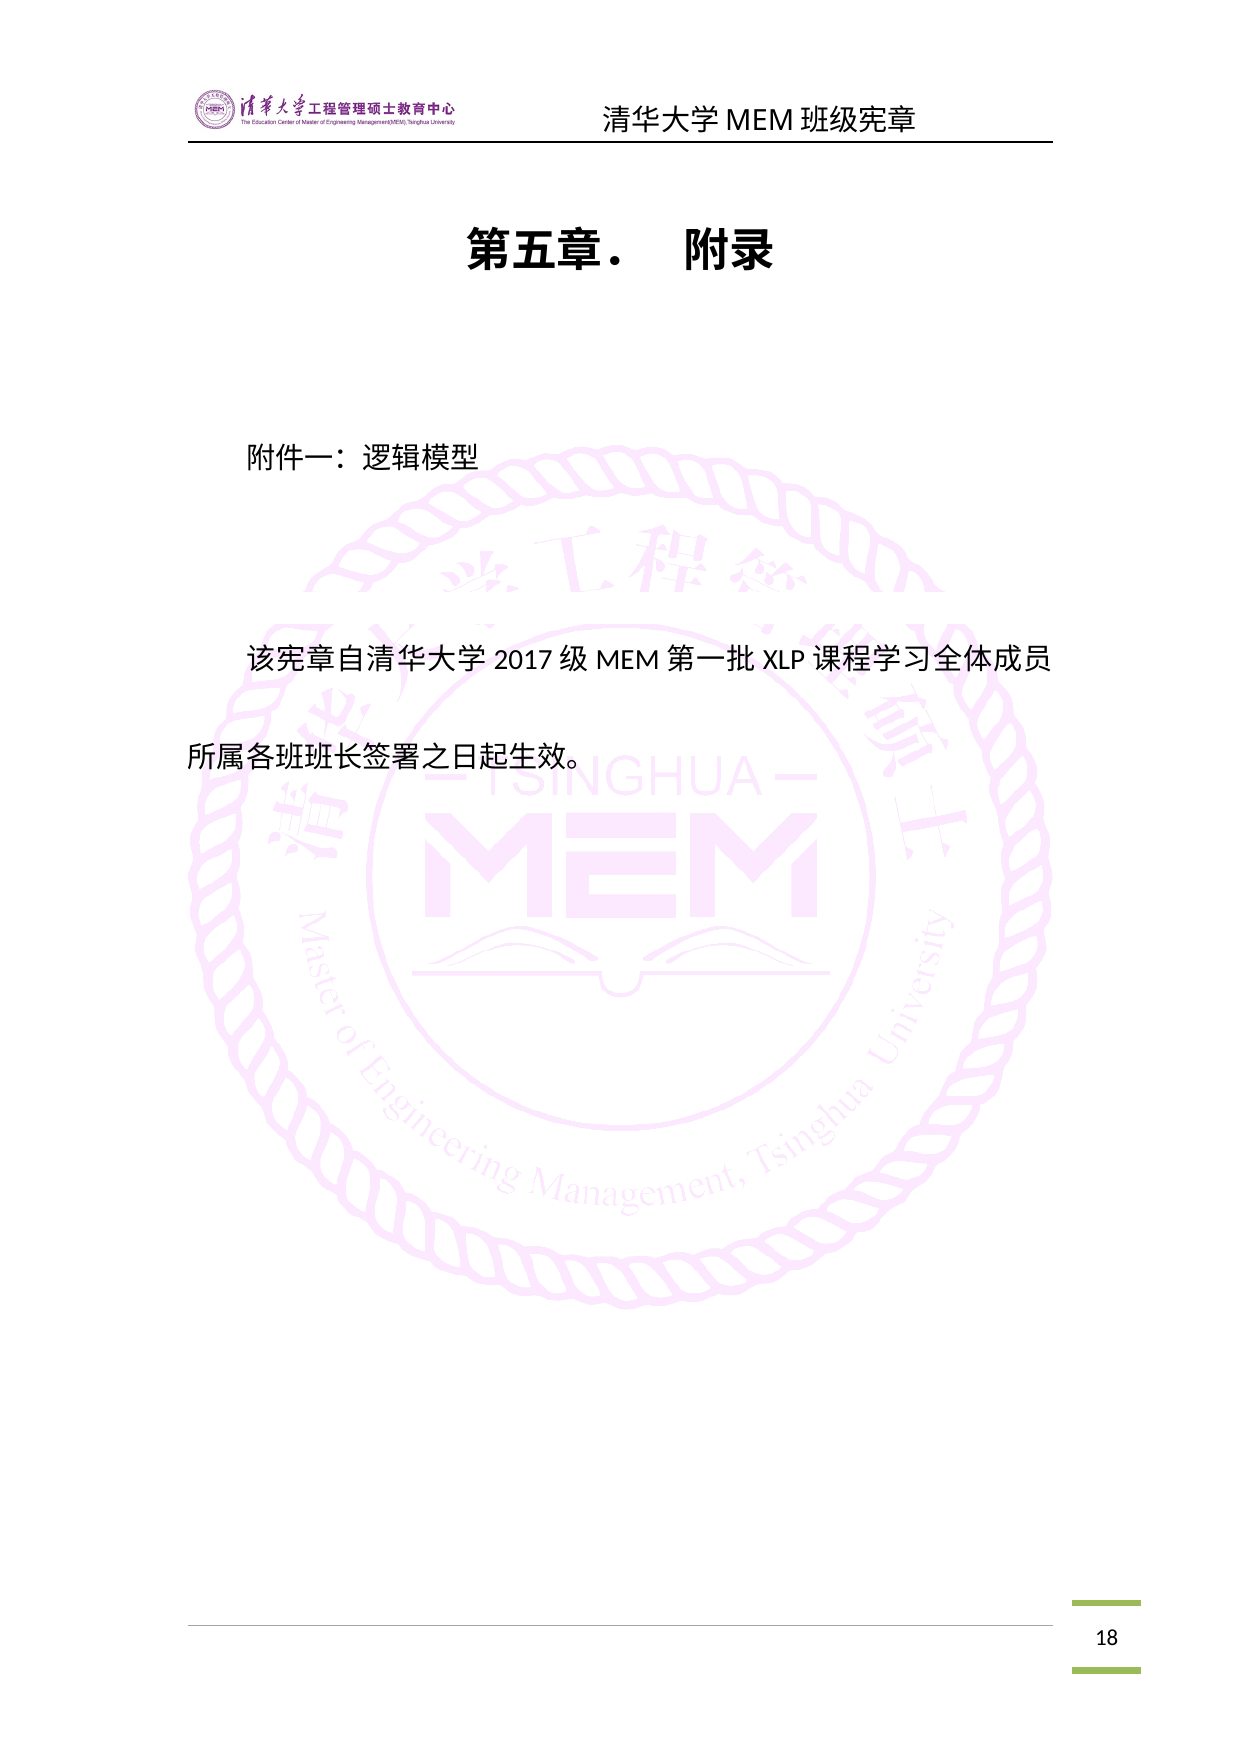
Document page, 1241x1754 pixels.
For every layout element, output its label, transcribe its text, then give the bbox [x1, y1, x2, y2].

text 该宪章自清华大学2017级MEM第一批XLP课程学习全体成员所属各班班长签署之日起生效。 [187, 624, 1053, 787]
text 附件一：逻辑模型 [187, 423, 1053, 488]
subtitle 附录 [187, 197, 1053, 295]
picture [187, 88, 459, 131]
